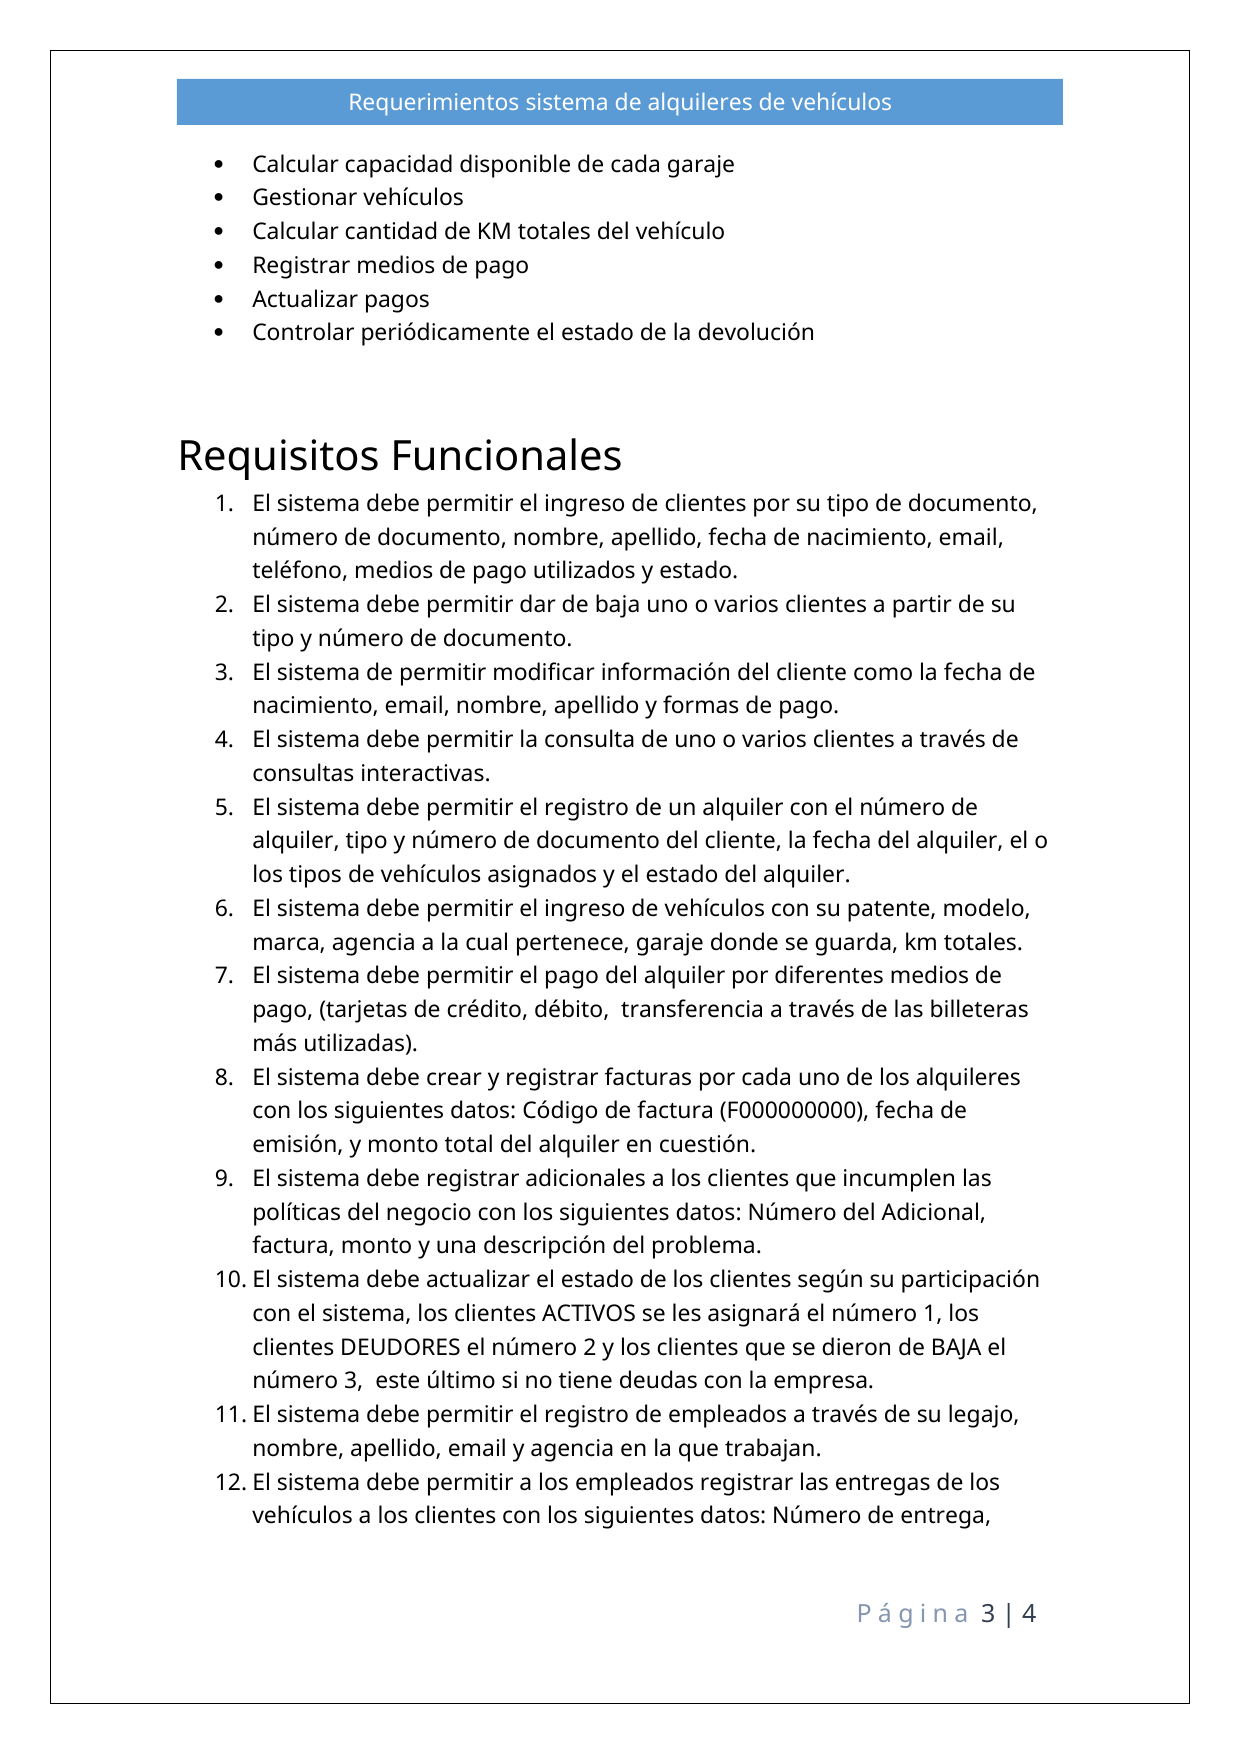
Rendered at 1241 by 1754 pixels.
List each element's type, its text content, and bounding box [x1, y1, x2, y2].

list El sistema debe permitir el registro de empleados a través de su legajo, nombre, apellido, email y agencia en la que trabajan. [214, 1398, 1063, 1463]
subtitle Requisitos Funcionales [177, 426, 1063, 482]
list El sistema debe permitir el registro de un alquiler con el número de alquiler, tipo y número de documento del cliente, la fecha del alquiler, el o los tipos de vehículos asignados y el estado del alquiler. [214, 791, 1063, 889]
list El sistema debe actualizar el estado de los clientes según su participación con el sistema, los clientes ACTIVOS se les asignará el número 1, los clientes DEUDORES el número 2 y los clientes que se dieron de BAJA el número 3, este último si no tiene deudas con la empresa. [214, 1263, 1063, 1396]
list El sistema debe permitir el pago del alquiler por diferentes medios de pago, (tarjetas de crédito, débito, transferencia a través de las billeteras más utilizadas). [214, 959, 1063, 1058]
list El sistema debe permitir la consulta de uno o varios clientes a través de consultas interactivas. [214, 723, 1063, 788]
list Calcular cantidad de KM totales del vehículo [214, 215, 1063, 246]
list El sistema debe permitir el ingreso de clientes por su tipo de documento, número de documento, nombre, apellido, fecha de nacimiento, email, teléfono, medios de pago utilizados y estado. [214, 487, 1063, 586]
list El sistema debe crear y registrar facturas por cada uno de los alquileres con los siguientes datos: Código de factura (F000000000), fecha de emisión, y monto total del alquiler en cuestión. [214, 1061, 1063, 1159]
list Controlar periódicamente el estado de la devolución [214, 316, 1063, 348]
list Gestionar vehículos [214, 181, 1063, 213]
list Calcular capacidad disponible de cada garaje [214, 148, 1063, 179]
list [214, 1466, 1063, 1531]
list El sistema debe permitir el ingreso de vehículos con su patente, modelo, marca, agencia a la cual pertenece, garaje donde se guarda, km totales. [214, 892, 1063, 957]
list El sistema de permitir modificar información del cliente como la fecha de nacimiento, email, nombre, apellido y formas de pago. [214, 656, 1063, 721]
list El sistema debe registrar adicionales a los clientes que incumplen las políticas del negocio con los siguientes datos: Número del Adicional, factura, monto y una descripción del problema. [214, 1162, 1063, 1261]
list Actualizar pagos [214, 283, 1063, 314]
list El sistema debe permitir dar de baja uno o varios clientes a partir de su tipo y número de documento. [214, 588, 1063, 653]
list Registrar medios de pago [214, 249, 1063, 280]
